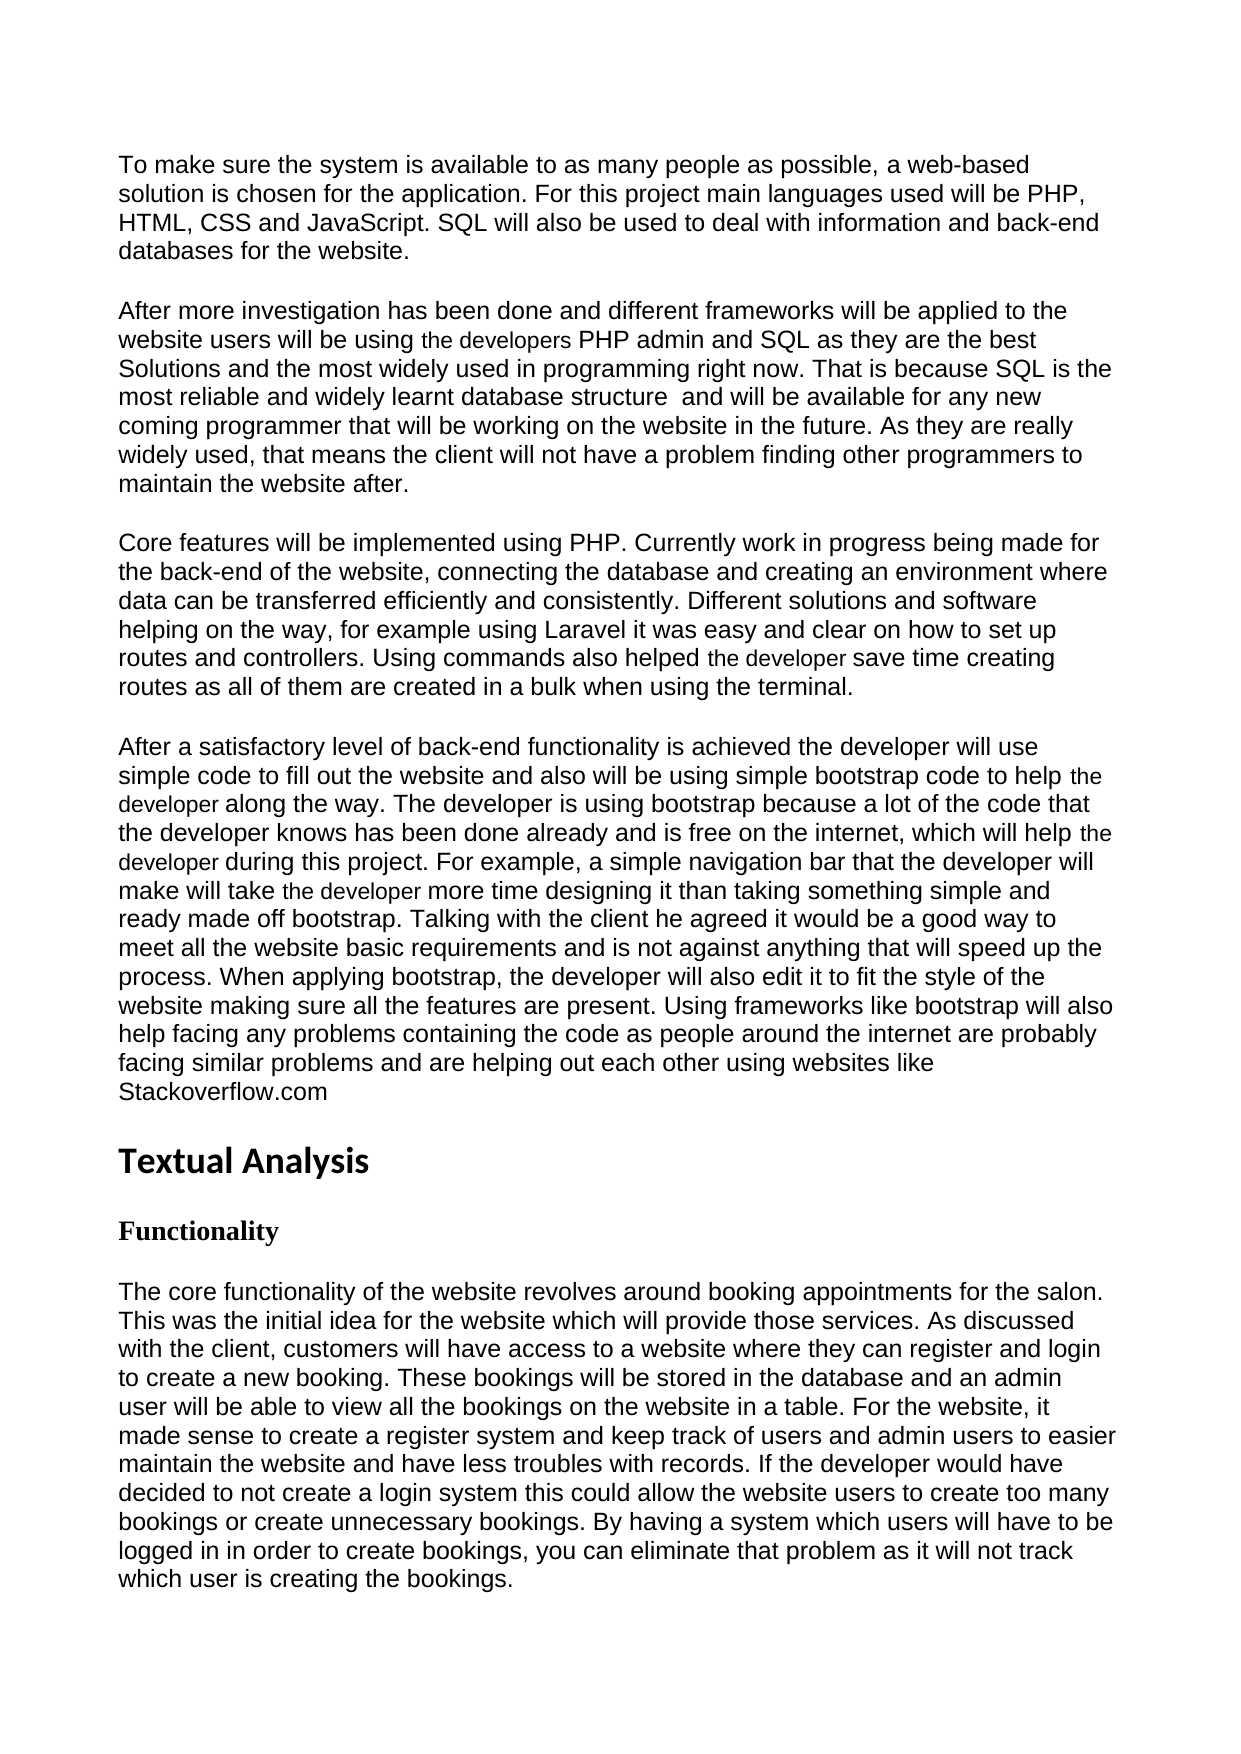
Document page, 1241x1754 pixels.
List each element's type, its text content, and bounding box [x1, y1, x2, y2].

text To make sure the system is available to as many people as possible, a web-based solution is chosen for the application. For this project main languages used will be PHP, HTML, CSS and JavaScript. SQL will also be used to deal with information and back-end databases for the website. [118, 150, 1118, 265]
text The core functionality of the website revolves around booking appointments for the salon. This was the initial idea for the website which will provide those services. As discussed with the client, customers will have access to a website where they can register and login to create a new booking. These bookings will be stored in the database and an admin user will be able to view all the bookings on the website in a table. For the website, it made sense to create a register system and keep track of users and admin users to easier maintain the website and have less troubles with records. If the developer would have decided to not create a login system this could allow the website users to create too many bookings or create unnecessary bookings. By having a system which users will have to be logged in in order to create bookings, you can eliminate that problem as it will not track which user is creating the bookings. [118, 1277, 1118, 1593]
text After more investigation has been done and different frameworks will be applied to the website users will be using the developers PHP admin and SQL as they are the best Solutions and the most widely used in programming right now. That is because SQL is the most reliable and widely learnt database structure and will be available for any new coming programmer that will be working on the website in the future. As they are really widely used, that means the client will not have a problem finding other programmers to maintain the website after. [118, 296, 1118, 497]
text Core features will be implemented using PHP. Currently work in progress being made for the back-end of the website, connecting the database and creating an environment where data can be transferred efficiently and consistently. Different solutions and software helping on the way, for example using Laravel it was easy and clear on how to set up routes and controllers. Using commands also helped the developer save time creating routes as all of them are created in a bulk when using the terminal. [118, 528, 1118, 701]
subtitle Functionality [118, 1213, 1118, 1246]
text After a satisfactory level of back-end functionality is achieved the developer will use simple code to fill out the website and also will be using simple bootstrap code to help the developer along the way. The developer is using bootstrap because a lot of the code that the developer knows has been done already and is free on the internet, which will help the developer during this project. For example, a simple navigation bar that the developer will make will take the developer more time designing it than taking something simple and ready made off bootstrap. Talking with the client he agreed it would be a good way to meet all the website basic requirements and is not against anything that will speed up the process. When applying bootstrap, the developer will also edit it to fit the style of the website making sure all the features are present. Using frameworks like bootstrap will also help facing any problems containing the code as people around the internet are probably facing similar problems and are helping out each other using websites like Stackoverflow.com [118, 732, 1118, 1106]
subtitle Textual Analysis [118, 1137, 1118, 1182]
